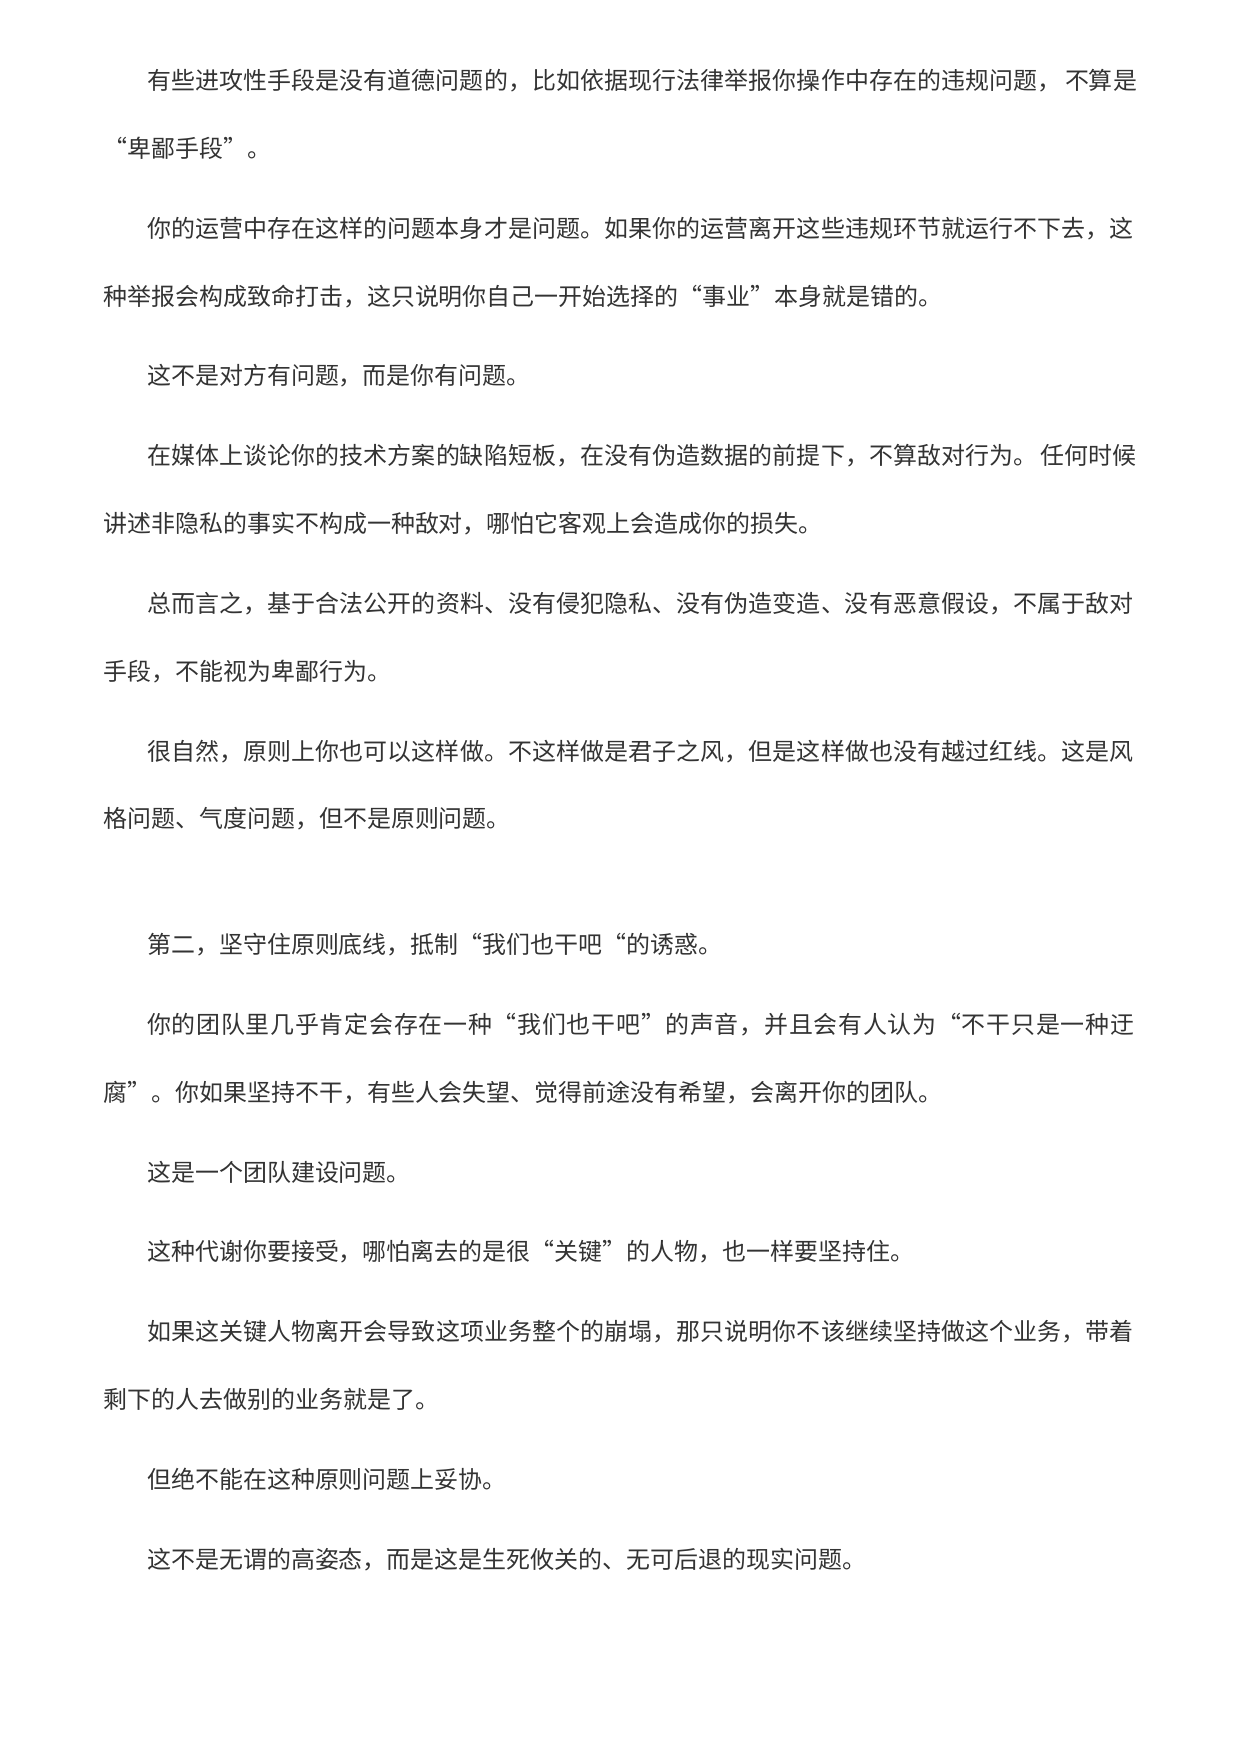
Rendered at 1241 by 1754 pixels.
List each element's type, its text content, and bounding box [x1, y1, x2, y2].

text 总而言之，基于合法公开的资料、没有侵犯隐私、没有伪造变造、没有恶意假设，不属于敌对手段，不能视为卑鄙行为。 [103, 568, 1137, 704]
text 这是一个团队建设问题。 [103, 1137, 1137, 1204]
text 但绝不能在这种原则问题上妥协。 [103, 1444, 1137, 1512]
text 如果这关键人物离开会导致这项业务整个的崩塌，那只说明你不该继续坚持做这个业务，带着剩下的人去做别的业务就是了。 [103, 1296, 1137, 1432]
text 你的团队里几乎肯定会存在一种“我们也干吧”的声音，并且会有人认为“不干只是一种迂腐”。你如果坚持不干，有些人会失望、觉得前途没有希望，会离开你的团队。 [103, 989, 1137, 1125]
text 很自然，原则上你也可以这样做。不这样做是君子之风，但是这样做也没有越过红线。这是风格问题、气度问题，但不是原则问题。 [103, 716, 1137, 851]
text 这不是对方有问题，而是你有问题。 [103, 340, 1137, 408]
text 第二，坚守住原则底线，抵制“我们也干吧“的诱惑。 [103, 909, 1137, 977]
text 有些进攻性手段是没有道德问题的，比如依据现行法律举报你操作中存在的违规问题，不算是“卑鄙手段”。 [103, 45, 1137, 181]
text 这不是无谓的高姿态，而是这是生死攸关的、无可后退的现实问题。 [103, 1524, 1137, 1592]
text 在媒体上谈论你的技术方案的缺陷短板，在没有伪造数据的前提下，不算敌对行为。任何时候讲述非隐私的事实不构成一种敌对，哪怕它客观上会造成你的损失。 [103, 420, 1137, 556]
text 你的运营中存在这样的问题本身才是问题。如果你的运营离开这些违规环节就运行不下去，这种举报会构成致命打击，这只说明你自己一开始选择的“事业”本身就是错的。 [103, 193, 1137, 328]
text 这种代谢你要接受，哪怕离去的是很“关键”的人物，也一样要坚持住。 [103, 1216, 1137, 1284]
